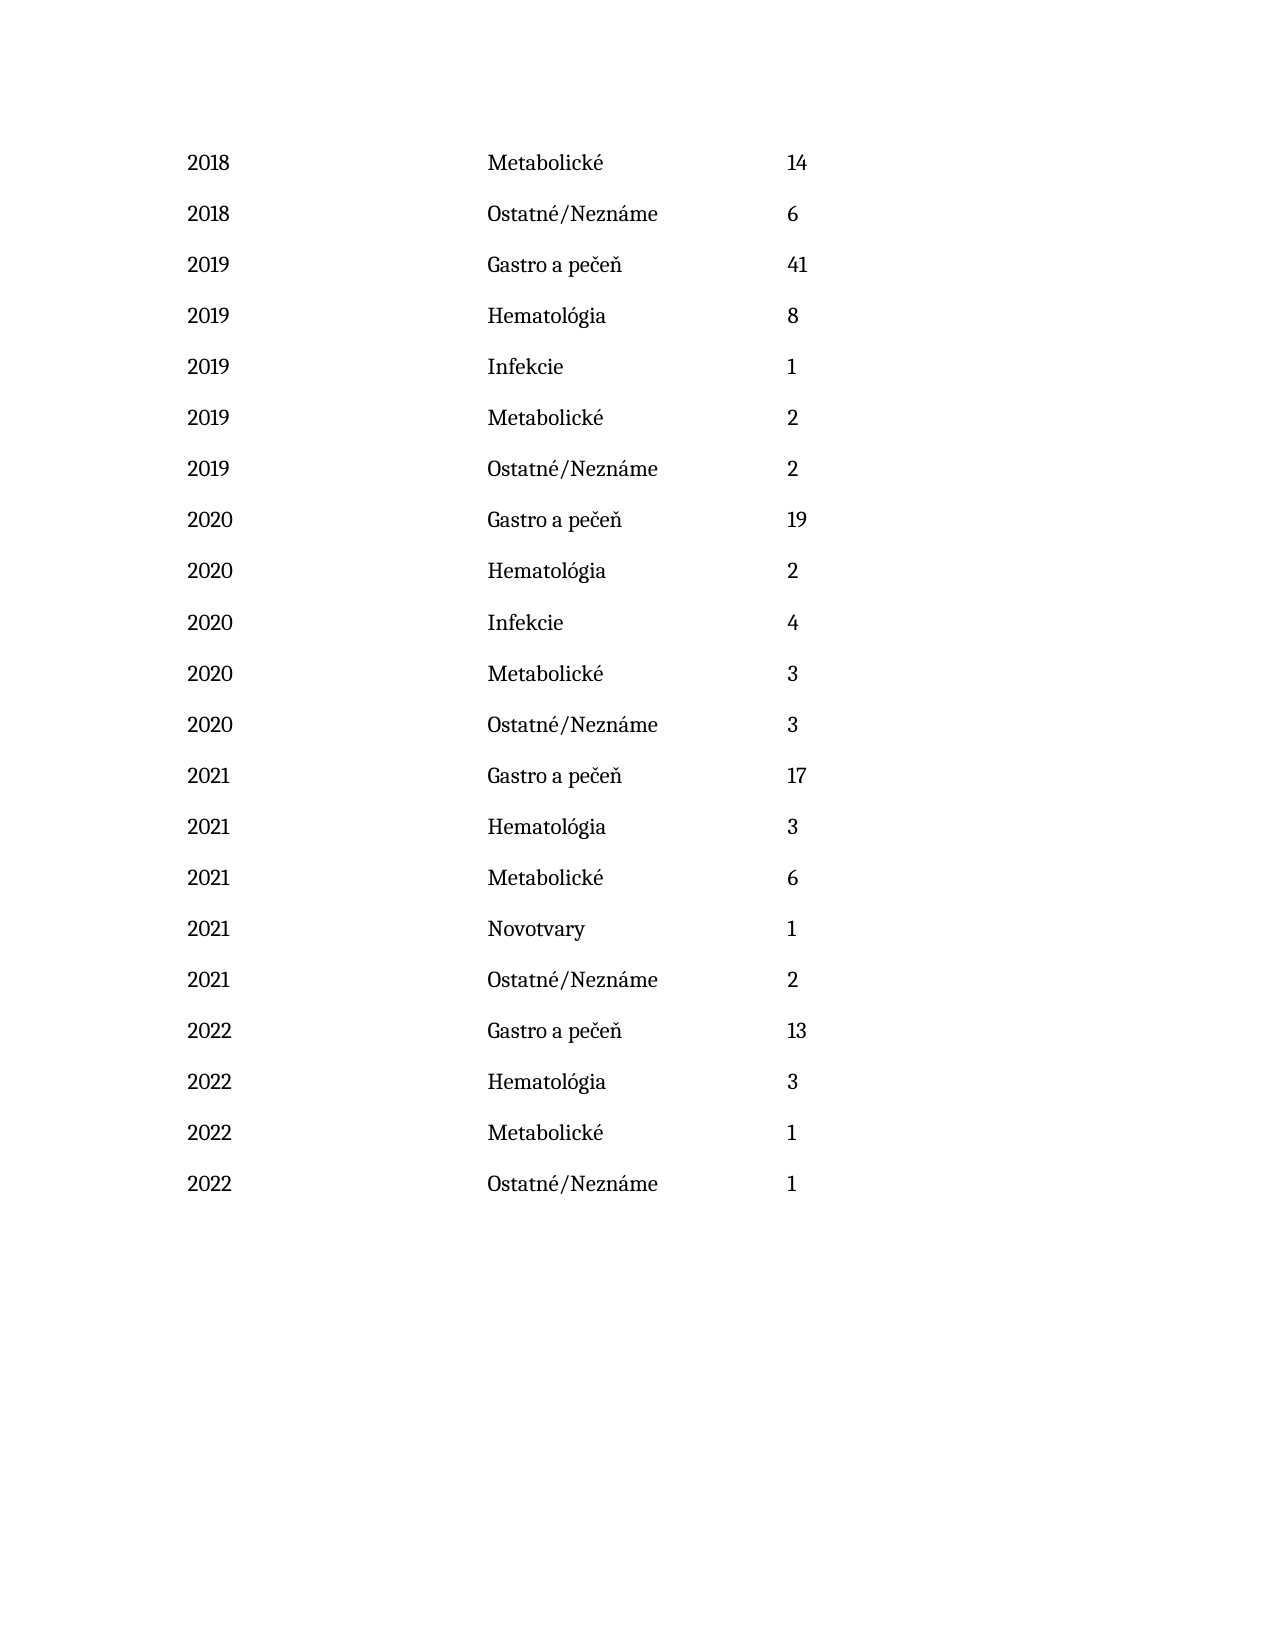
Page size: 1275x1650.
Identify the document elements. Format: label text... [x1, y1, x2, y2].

table_cell 3 [776, 660, 1076, 711]
table_cell 2021 [176, 916, 476, 967]
table_cell Ostatné/Neznáme [476, 967, 776, 1018]
table_cell 2 [776, 456, 1076, 507]
table_cell 14 [776, 150, 1076, 201]
table_cell Ostatné/Neznáme [476, 456, 776, 507]
table_cell Hematológia [476, 814, 776, 864]
table_cell Metabolické [476, 405, 776, 456]
table_cell 3 [776, 814, 1076, 864]
table_cell 2019 [176, 354, 476, 405]
table_cell Ostatné/Neznáme [476, 1171, 776, 1222]
table_cell 2022 [176, 1171, 476, 1222]
table_cell 2022 [176, 1120, 476, 1171]
table_cell 2019 [176, 303, 476, 354]
table_cell 2 [776, 558, 1076, 609]
table_cell 19 [776, 507, 1076, 558]
table_cell 2 [776, 967, 1076, 1018]
table_cell Hematológia [476, 558, 776, 609]
table_cell Hematológia [476, 1069, 776, 1120]
table_cell 2020 [176, 507, 476, 558]
table_cell 2020 [176, 660, 476, 711]
table_cell Gastro a pečeň [476, 507, 776, 558]
table_cell 1 [776, 354, 1076, 405]
table_cell Metabolické [476, 660, 776, 711]
table_cell Metabolické [476, 1120, 776, 1171]
table_cell Metabolické [476, 150, 776, 201]
table_cell Ostatné/Neznáme [476, 201, 776, 252]
table_cell 2019 [176, 405, 476, 456]
table_cell 17 [776, 763, 1076, 813]
table_cell Metabolické [476, 865, 776, 916]
table_cell 3 [776, 711, 1076, 762]
table_cell 2019 [176, 456, 476, 507]
table_cell 2018 [176, 150, 476, 201]
table_cell 2022 [176, 1069, 476, 1120]
table_cell Gastro a pečeň [476, 763, 776, 813]
table_cell 1 [776, 1171, 1076, 1222]
table_cell Ostatné/Neznáme [476, 711, 776, 762]
table_cell 2020 [176, 558, 476, 609]
table_cell 1 [776, 916, 1076, 967]
table_cell 2020 [176, 609, 476, 660]
table_cell 13 [776, 1018, 1076, 1069]
table_cell 1 [776, 1120, 1076, 1171]
table_cell 6 [776, 201, 1076, 252]
table_cell 2019 [176, 252, 476, 303]
table_cell 3 [776, 1069, 1076, 1120]
table_cell 6 [776, 865, 1076, 916]
table_cell Hematológia [476, 303, 776, 354]
table_cell 2021 [176, 967, 476, 1018]
table_cell 2018 [176, 201, 476, 252]
table_cell 2021 [176, 865, 476, 916]
table_cell 2 [776, 405, 1076, 456]
table_cell 2020 [176, 711, 476, 762]
table_cell 2022 [176, 1018, 476, 1069]
table_cell Gastro a pečeň [476, 1018, 776, 1069]
table_cell Gastro a pečeň [476, 252, 776, 303]
table_cell Novotvary [476, 916, 776, 967]
table_cell Infekcie [476, 609, 776, 660]
table_cell 4 [776, 609, 1076, 660]
table_cell 2021 [176, 763, 476, 813]
table_cell Infekcie [476, 354, 776, 405]
table_cell 2021 [176, 814, 476, 864]
table_cell 41 [776, 252, 1076, 303]
table_cell 8 [776, 303, 1076, 354]
